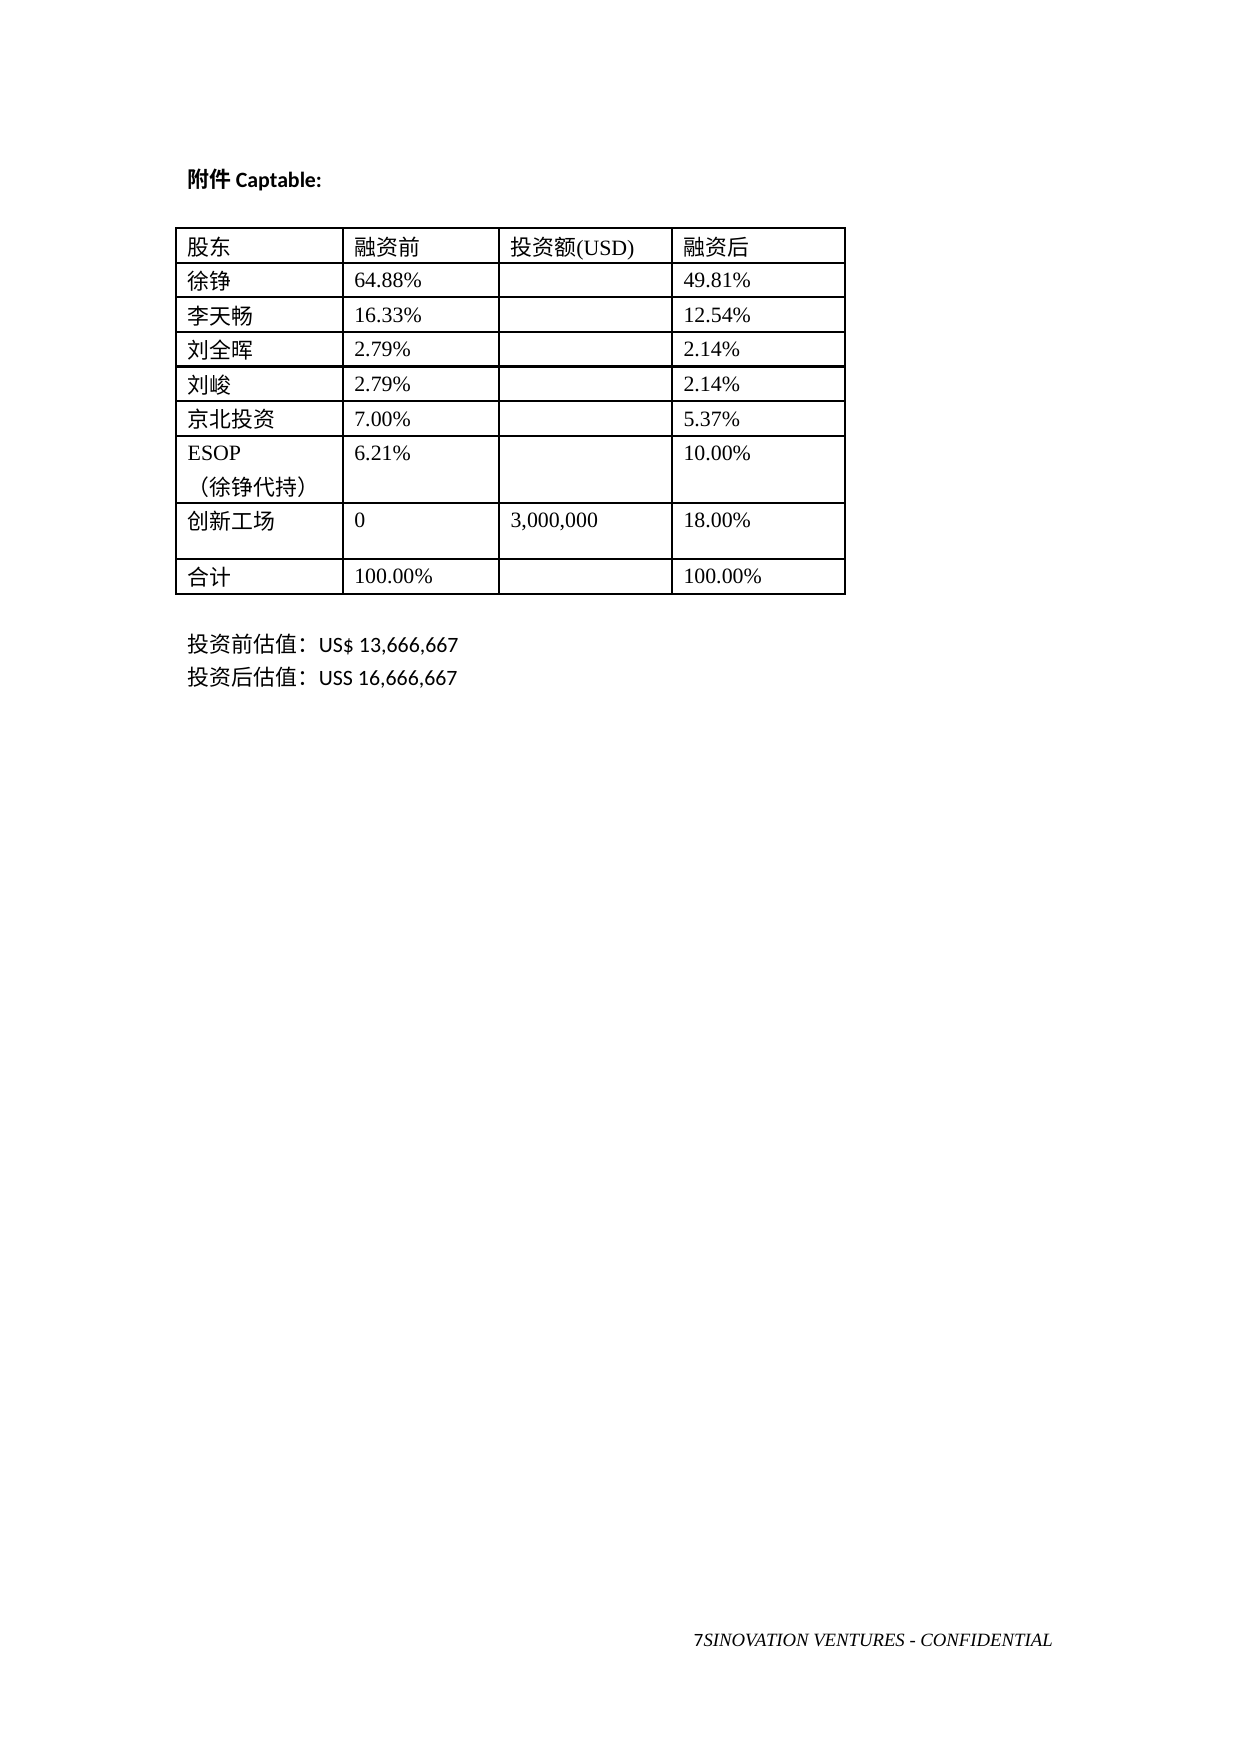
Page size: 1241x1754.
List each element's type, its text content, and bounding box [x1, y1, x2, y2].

table_cell 3,000,000 [500, 504, 671, 558]
table_cell 10.00% [673, 437, 844, 502]
table_cell ESOP （徐铮代持） [177, 437, 342, 502]
text 附件Captable: [187, 162, 1053, 194]
table_cell 2.14% [673, 368, 844, 400]
table_cell 16.33% [344, 298, 498, 331]
table_cell 100.00% [344, 560, 498, 592]
table_cell 6.21% [344, 437, 498, 502]
table_cell 49.81% [673, 264, 844, 296]
table_cell 刘全晖 [177, 333, 342, 365]
table_cell 2.79% [344, 368, 498, 400]
table_cell 李天畅 [177, 298, 342, 331]
table_cell 2.14% [673, 333, 844, 365]
table_cell 7.00% [344, 402, 498, 434]
table_cell 0 [344, 504, 498, 558]
table_cell 12.54% [673, 298, 844, 331]
table_cell 100.00% [673, 560, 844, 592]
table_cell [500, 560, 671, 592]
table_cell 徐铮 [177, 264, 342, 296]
table_cell [500, 298, 671, 331]
table_cell 64.88% [344, 264, 498, 296]
table_cell 5.37% [673, 402, 844, 434]
text 投资前估值：US$ 13,666,667 [187, 627, 1053, 659]
table_cell 18.00% [673, 504, 844, 558]
table_header 投资额(USD) [500, 229, 671, 262]
table_header 融资前 [344, 229, 498, 262]
table_cell [500, 333, 671, 365]
table_cell [500, 402, 671, 434]
table_cell [500, 264, 671, 296]
text 投资后估值：USS 16,666,667 [187, 659, 1053, 692]
table_header 股东 [177, 229, 342, 262]
table_cell 合计 [177, 560, 342, 592]
table_header 融资后 [673, 229, 844, 262]
table_cell 创新工场 [177, 504, 342, 558]
table_cell 刘峻 [177, 368, 342, 400]
table_cell 京北投资 [177, 402, 342, 434]
table_cell [500, 437, 671, 502]
table_cell [500, 368, 671, 400]
table_cell 2.79% [344, 333, 498, 365]
